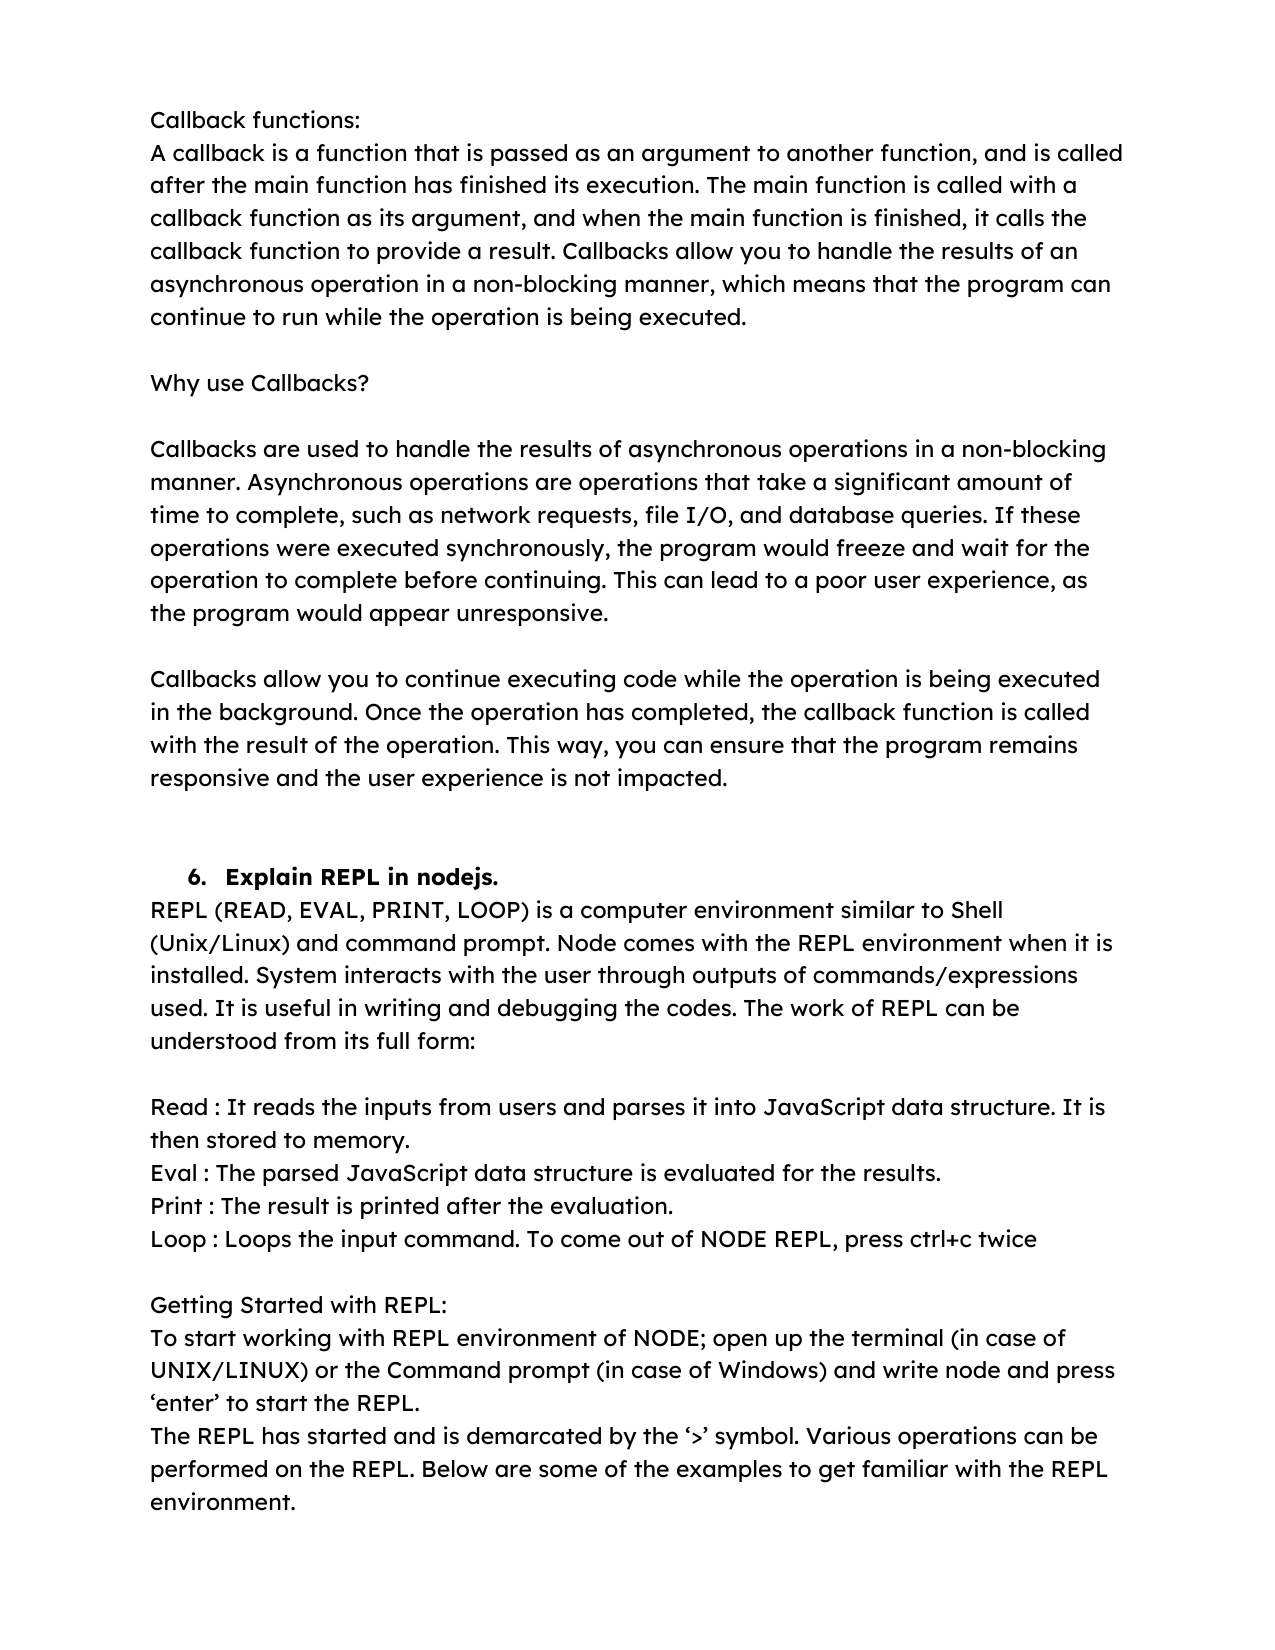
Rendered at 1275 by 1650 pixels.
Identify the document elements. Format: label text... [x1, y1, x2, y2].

text Read : It reads the inputs from users and parses it into JavaScript data structure. It is then stored to memory. [150, 1093, 1125, 1154]
text REPL (READ, EVAL, PRINT, LOOP) is a computer environment similar to Shell (Unix/Linux) and command prompt. Node comes with the REPL environment when it is installed. System interacts with the user through outputs of commands/expressions used. It is useful in writing and debugging the codes. The work of REPL can be understood from its full form: [150, 895, 1125, 1056]
text Print : The result is printed after the evaluation. [150, 1191, 1125, 1220]
text Callbacks allow you to continue executing code while the operation is being executed in the background. Once the operation has completed, the callback function is called with the result of the operation. This way, you can ensure that the program remains responsive and the user experience is not impacted. [150, 665, 1125, 792]
text The REPL has started and is demarcated by the ‘>’ symbol. Various operations can be performed on the REPL. Below are some of the examples to get familiar with the REPL environment. [150, 1422, 1125, 1516]
text A callback is a function that is passed as an argument to another function, and is called after the main function has finished its execution. The main function is called with a callback function as its argument, and when the main function is finished, it calls the callback function to provide a result. Callbacks allow you to handle the results of an asynchronous operation in a non-blocking manner, which means that the program can continue to run while the operation is being executed. [150, 138, 1125, 331]
text Callbacks are used to handle the results of asynchronous operations in a non-blocking manner. Asynchronous operations are operations that take a significant amount of time to complete, such as network requests, file I/O, and database queries. If these operations were executed synchronously, the program would freeze and wait for the operation to complete before continuing. This can lead to a poor user experience, as the program would appear unresponsive. [150, 434, 1125, 628]
text Callback functions: [150, 105, 1125, 134]
list Explain REPL in nodejs. [187, 862, 1125, 891]
text Getting Started with REPL: [150, 1290, 1125, 1319]
text Why use Callbacks? [150, 368, 1125, 397]
text To start working with REPL environment of NODE; open up the terminal (in case of UNIX/LINUX) or the Command prompt (in case of Windows) and write node and press ‘enter’ to start the REPL. [150, 1323, 1125, 1418]
text Eval : The parsed JavaScript data structure is evaluated for the results. [150, 1158, 1125, 1187]
text Loop : Loops the input command. To come out of NODE REPL, press ctrl+c twice [150, 1224, 1125, 1253]
